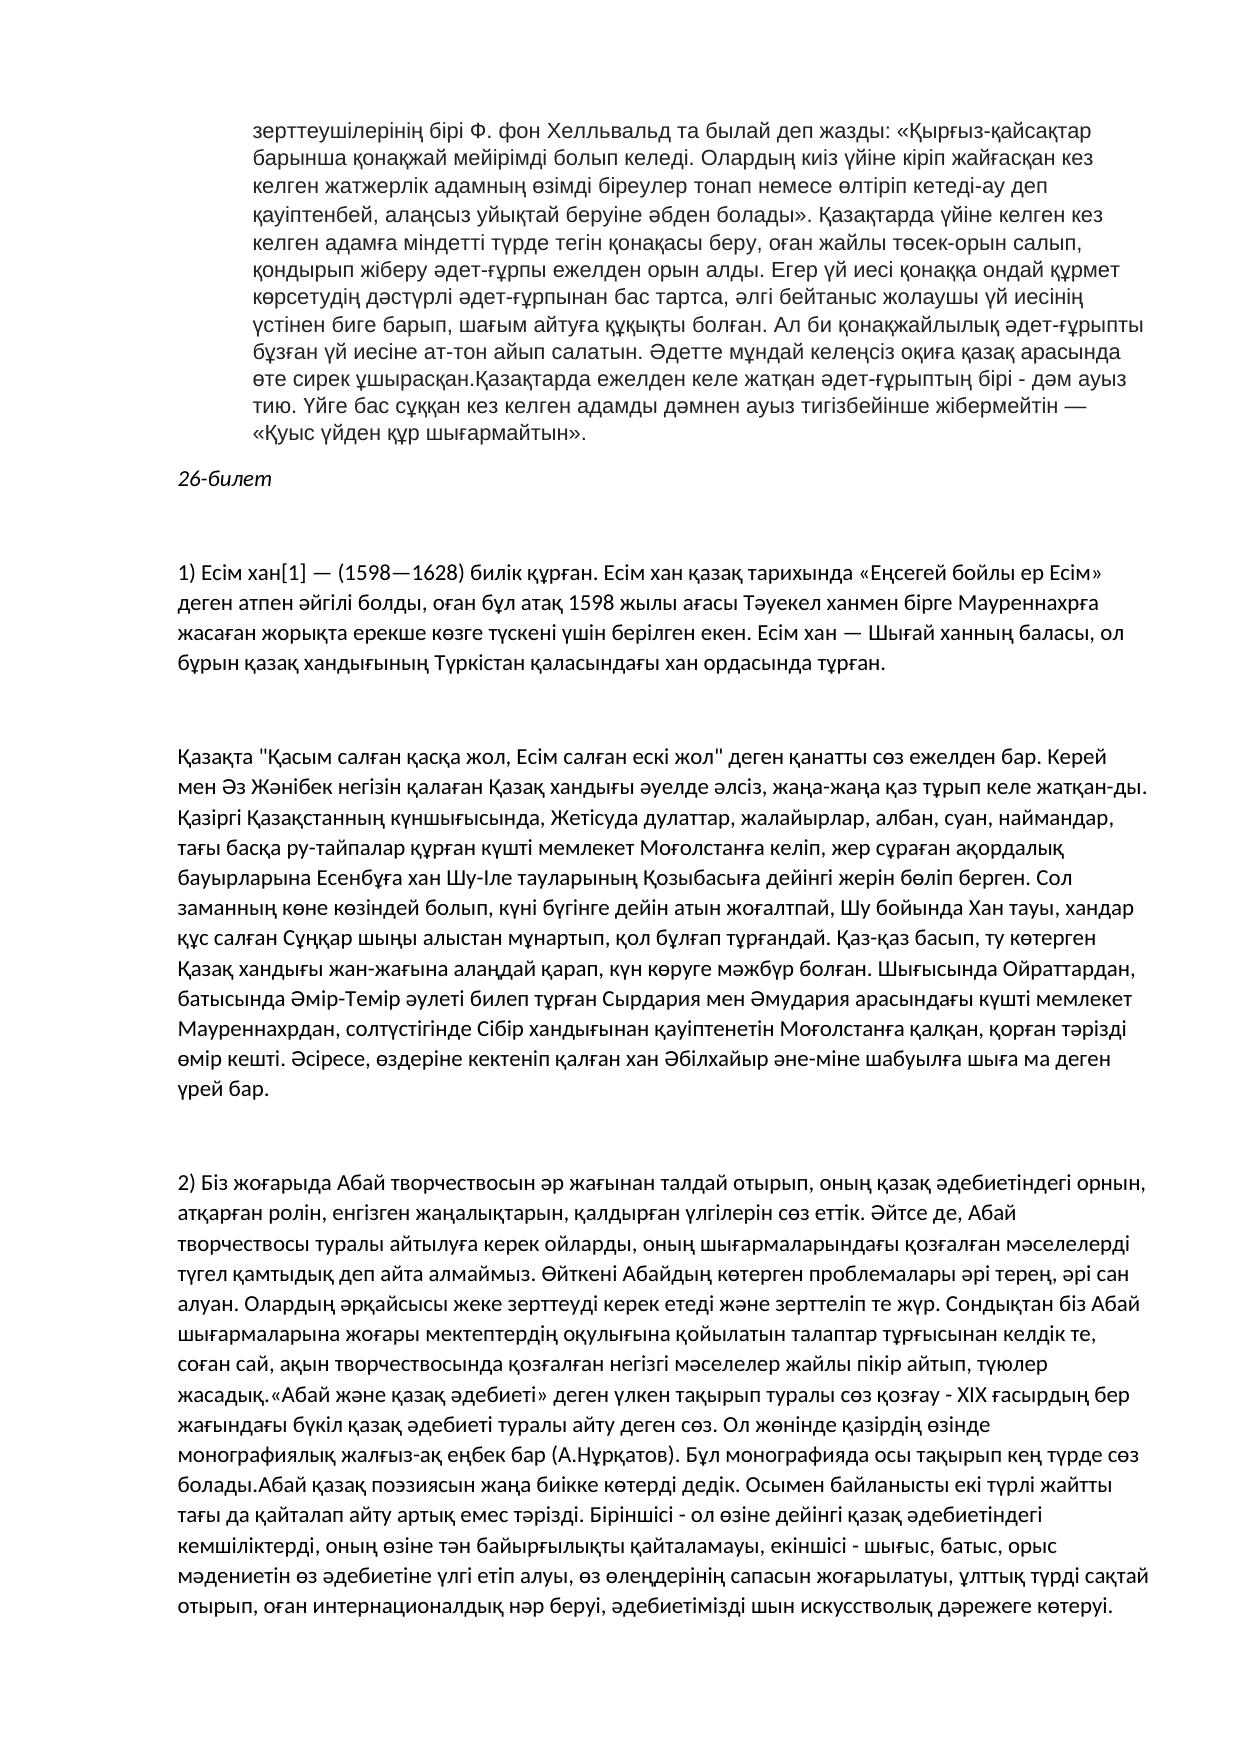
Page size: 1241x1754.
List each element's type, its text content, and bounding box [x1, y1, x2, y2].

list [215, 118, 1152, 445]
text Қазақта "Қасым салған қасқа жол, Есім салған ескі жол" деген қанатты сөз ежелден бар. Керей мен Әз Жәнібек негізін қалаған Қазақ хандығы әуелде әлсіз, жаңа-жаңа қаз тұрып келе жатқан-ды. Қазіргі Қазақстанның күншығысында, Жетісуда дулаттар, жалайырлар, албан, суан, наймандар, тағы басқа ру-тайпалар құрған күшті мемлекет Моғолстанға келіп, жер сұраған ақордалық бауырларына Есенбұға хан Шу-Ӏле тауларының Қозыбасыға дейінгі жерін бөліп берген. Сол заманның көне көзіндей болып, күні бүгінге дейін атын жоғалтпай, Шу бойында Хан тауы, хандар құс салған Cұңқар шыңы алыстан мұнартып, қол бұлғап тұрғандай. Қаз-қаз басып, ту көтерген Қазақ хандығы жан-жағына алаңдай қарап, күн көруге мәжбүр болған. Шығысында Ойраттардан, батысында Әмір-Темір әулеті билеп тұрған Сырдария мен Әмудария арасындағы күшті мемлекет Мауреннахрдан, солтүстігінде Сібір хандығынан қауіптенетін Моғолстанға қалқан, қорған тәрізді өмір кешті. Әсіресе, өздеріне кектеніп қалған хан Әбілхайыр әне-міне шабуылға шыға ма деген үрей бар. [177, 742, 1152, 1102]
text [177, 1168, 1152, 1619]
text 26-билет [177, 464, 1152, 492]
text 1) Есім хан[1] — (1598—1628) билік құрған. Есім хан қазақ тарихында «Еңсегей бойлы ер Есім» деген атпен әйгілі болды, оған бұл атақ 1598 жылы ағасы Тәуекел ханмен бірге Мауреннахрға жасаған жорықта ерекше көзге түскені үшін берілген екен. Есім хан — Шығай ханның баласы, ол бұрын қазақ хандығының Түркістан қаласындағы хан ордасында тұрған. [177, 558, 1152, 676]
